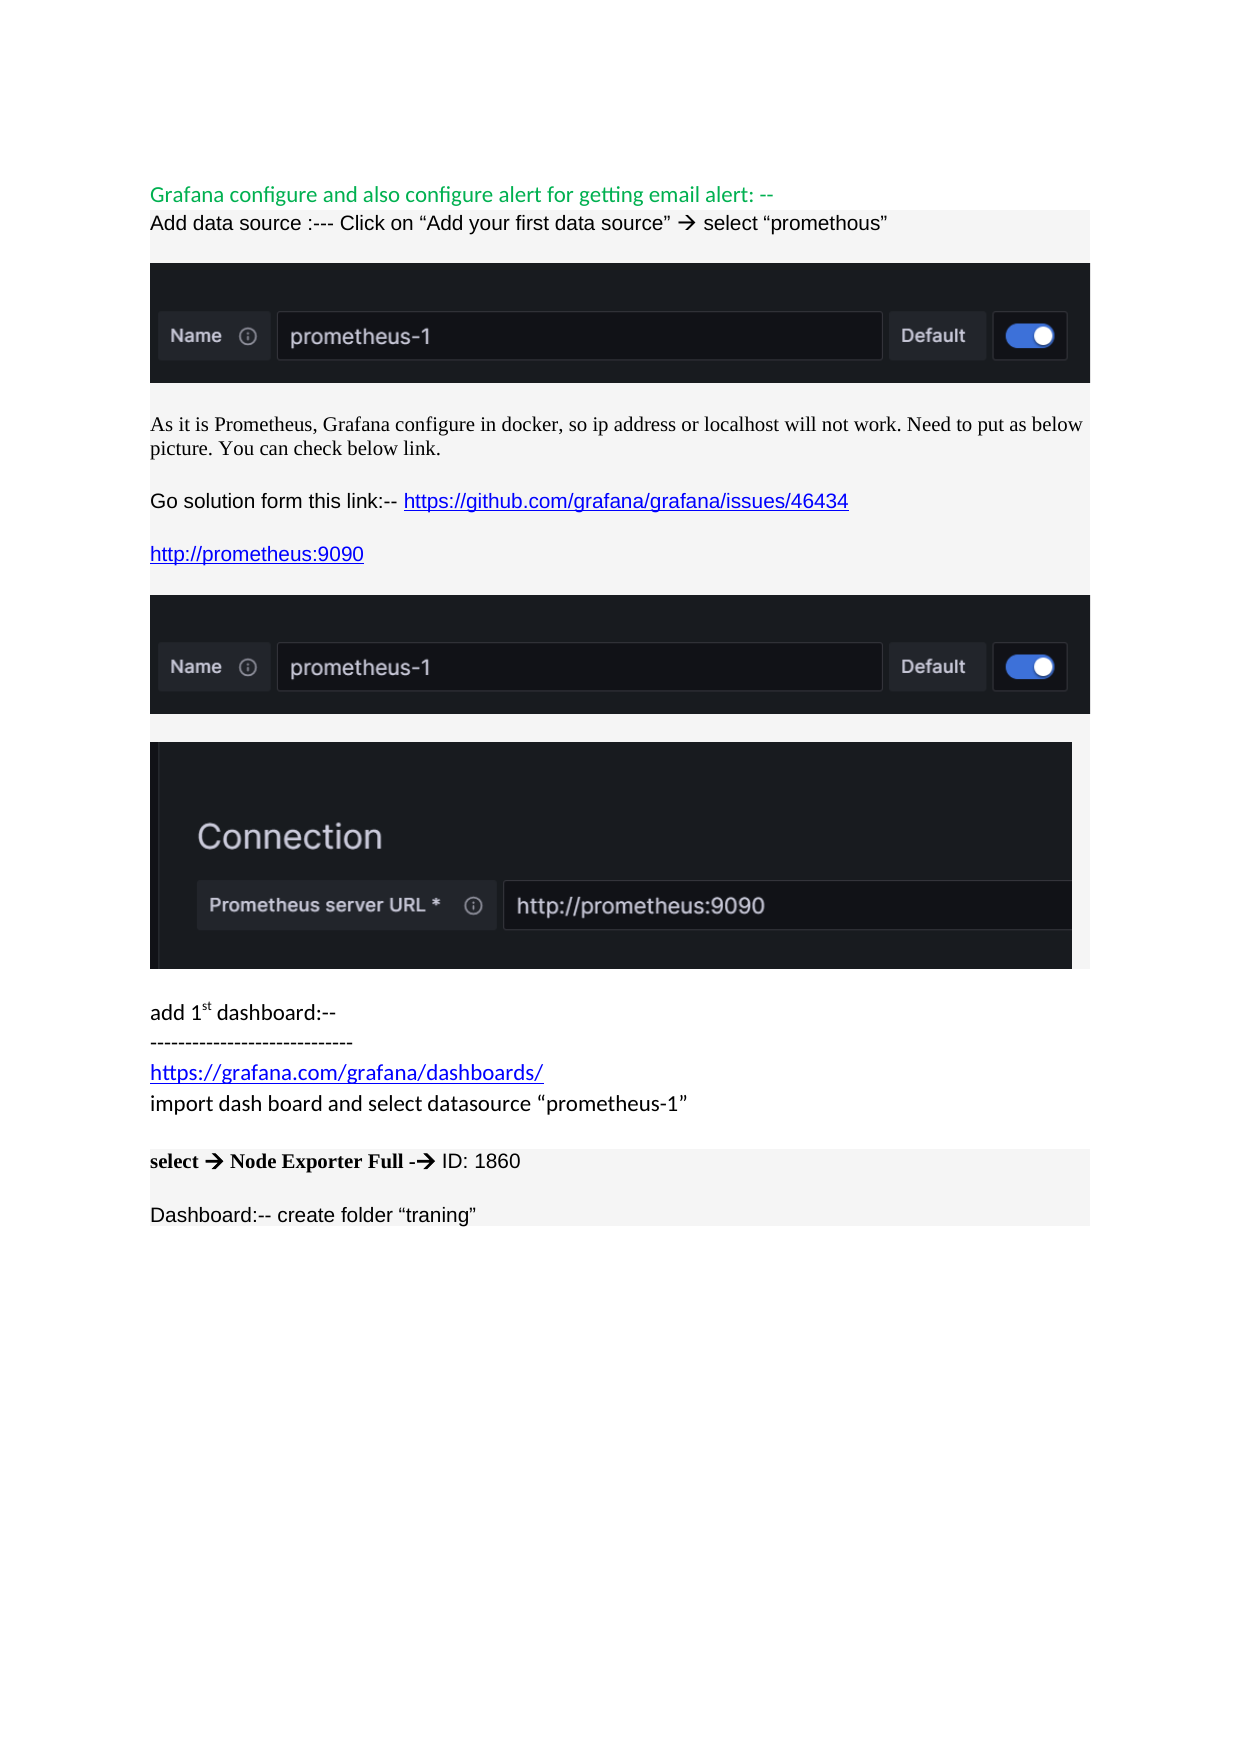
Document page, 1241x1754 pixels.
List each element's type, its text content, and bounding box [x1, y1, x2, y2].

subtitle select Node Exporter Full - ID: 1860 [150, 1149, 1090, 1173]
text Grafana configure and also configure alert for getting email alert: -- [150, 180, 1090, 208]
text https://grafana.com/grafana/dashboards/ [150, 1058, 1090, 1086]
picture [150, 595, 1091, 714]
picture [150, 263, 1091, 383]
picture [150, 742, 1072, 969]
text ----------------------------- [150, 1028, 1090, 1056]
subtitle Dashboard:-- create folder “traning” [150, 1202, 1090, 1226]
text add 1st dashboard:-- [150, 998, 1090, 1026]
subtitle As it is Prometheus, Grafana configure in docker, so ip address or localhost will not work. Need to put as below picture. You can check below link. [150, 411, 1090, 459]
text import dash board and select datasource “prometheus-1” [150, 1089, 1090, 1117]
subtitle Add data source :--- Click on “Add your first data source” select “promethous” [150, 210, 1090, 234]
subtitle http://prometheus:9090 [150, 542, 1090, 566]
subtitle Go solution form this link:-- https://github.com/grafana/grafana/issues/46434 [150, 489, 1090, 513]
